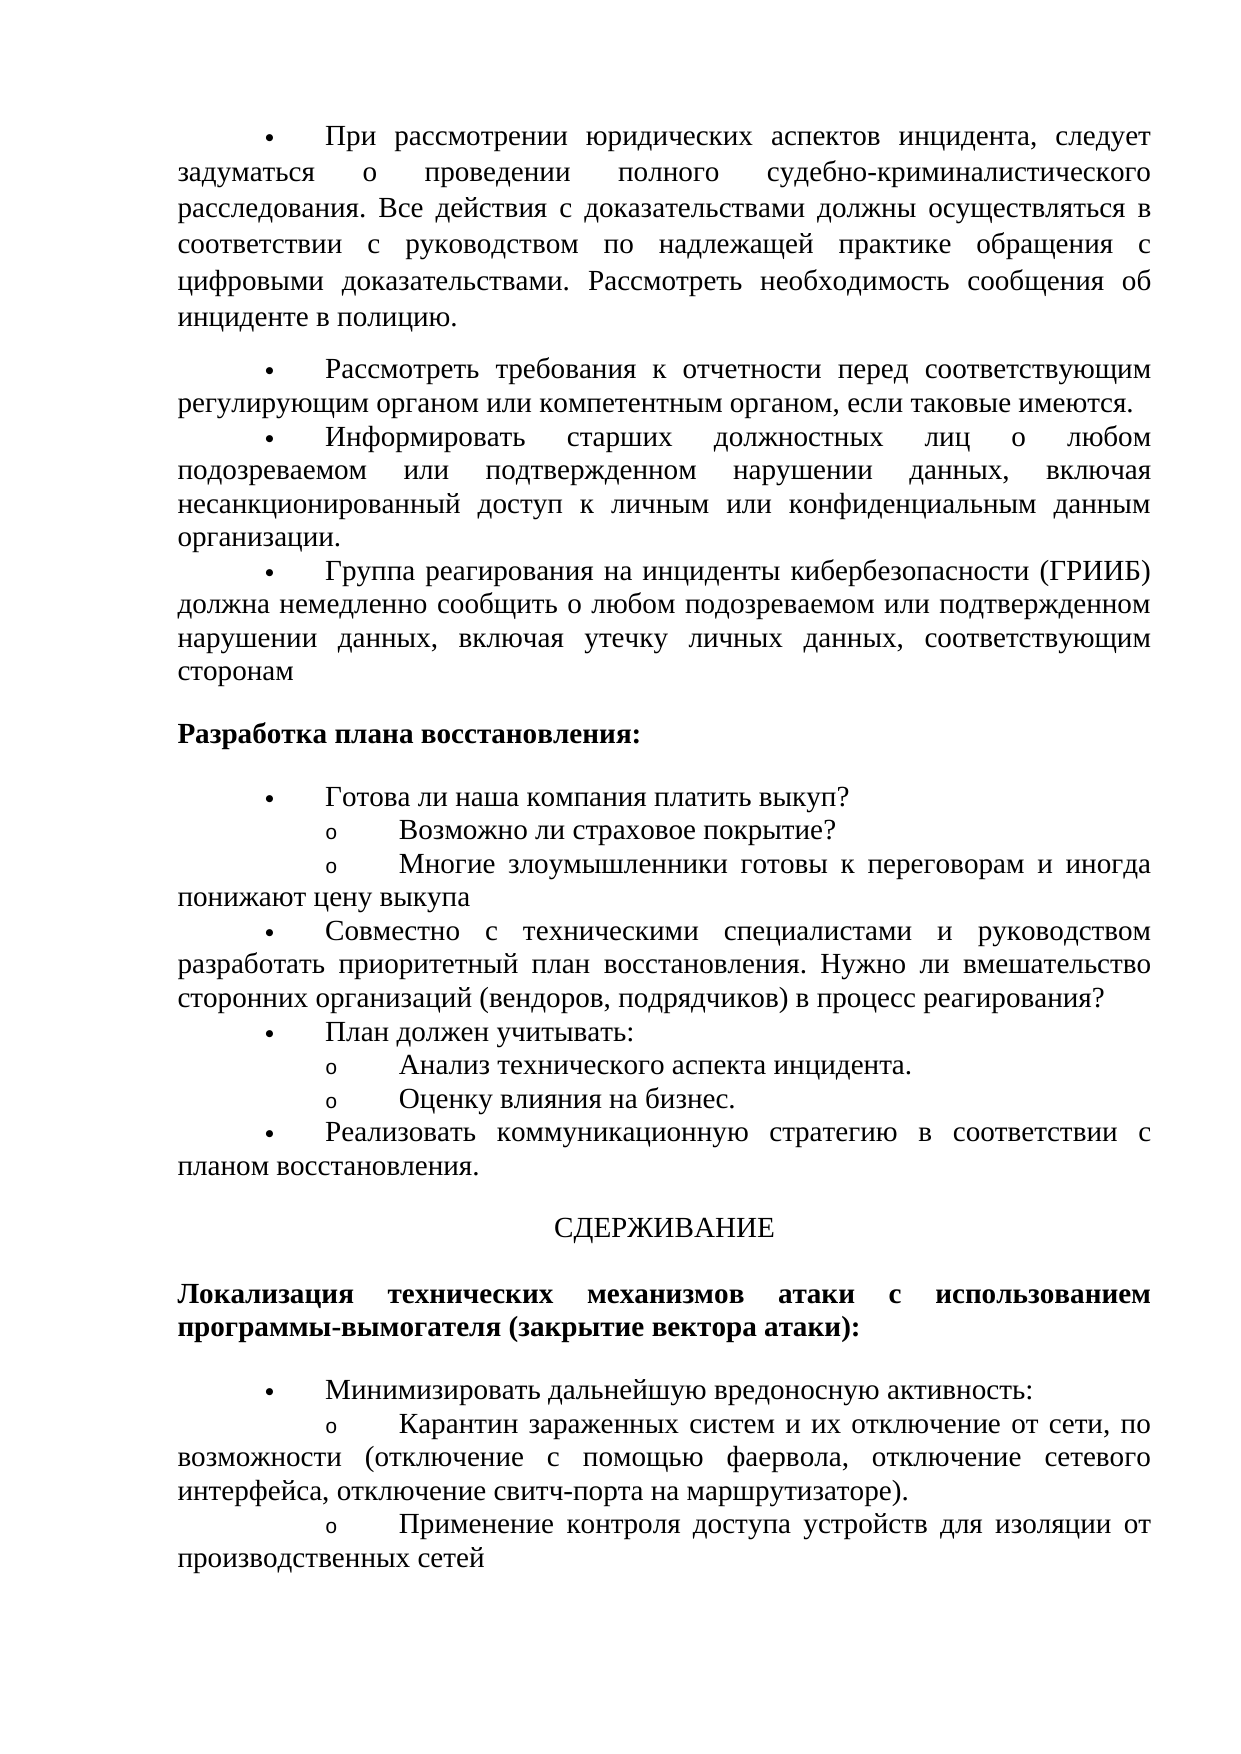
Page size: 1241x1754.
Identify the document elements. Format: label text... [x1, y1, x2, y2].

text Разработка плана восстановления: [177, 716, 1152, 750]
list Применение контроля доступа устройств для изоляции от производственных сетей [177, 1506, 1152, 1573]
list Реализовать коммуникационную стратегию в соответствии с планом восстановления. [177, 1114, 1152, 1181]
text СДЕРЖИВАНИЕ [177, 1211, 1152, 1244]
list При рассмотрении юридических аспектов инцидента, следует задуматься о проведении полного судебно-криминалистического расследования. Все действия с доказательствами должны осуществляться в соответствии с руководством по надлежащей практике обращения с цифровыми доказательствами. Рассмотреть необходимость сообщения об инциденте в полицию. [177, 118, 1152, 332]
list Многие злоумышленники готовы к переговорам и иногда понижают цену выкупа [177, 846, 1152, 913]
list Оценку влияния на бизнес. [177, 1081, 1152, 1114]
list Информировать старших должностных лиц о любом подозреваемом или подтвержденном нарушении данных, включая несанкционированный доступ к личным или конфиденциальным данным организации. [177, 419, 1152, 553]
list Возможно ли страховое покрытие? [177, 812, 1152, 846]
list План должен учитывать: [177, 1014, 1152, 1047]
list Готова ли наша компания платить выкуп? [177, 779, 1152, 812]
list Минимизировать дальнейшую вредоносную активность: [177, 1372, 1152, 1406]
list Рассмотреть требования к отчетности перед соответствующим регулирующим органом или компетентным органом, если таковые имеются. [177, 352, 1152, 419]
list Группа реагирования на инциденты кибербезопасности (ГРИИБ) должна немедленно сообщить о любом подозреваемом или подтвержденном нарушении данных, включая утечку личных данных, соответствующим сторонам [177, 553, 1152, 687]
list Анализ технического аспекта инцидента. [177, 1047, 1152, 1081]
text Локализация технических механизмов атаки с использованием программы-вымогателя (закрытие вектора атаки): [177, 1276, 1152, 1343]
list Совместно с техническими специалистами и руководством разработать приоритетный план восстановления. Нужно ли вмешательство сторонних организаций (вендоров, подрядчиков) в процесс реагирования? [177, 913, 1152, 1014]
list Карантин зараженных систем и их отключение от сети, по возможности (отключение с помощью фаервола, отключение сетевого интерфейса, отключение свитч-порта на маршрутизаторе). [177, 1406, 1152, 1506]
